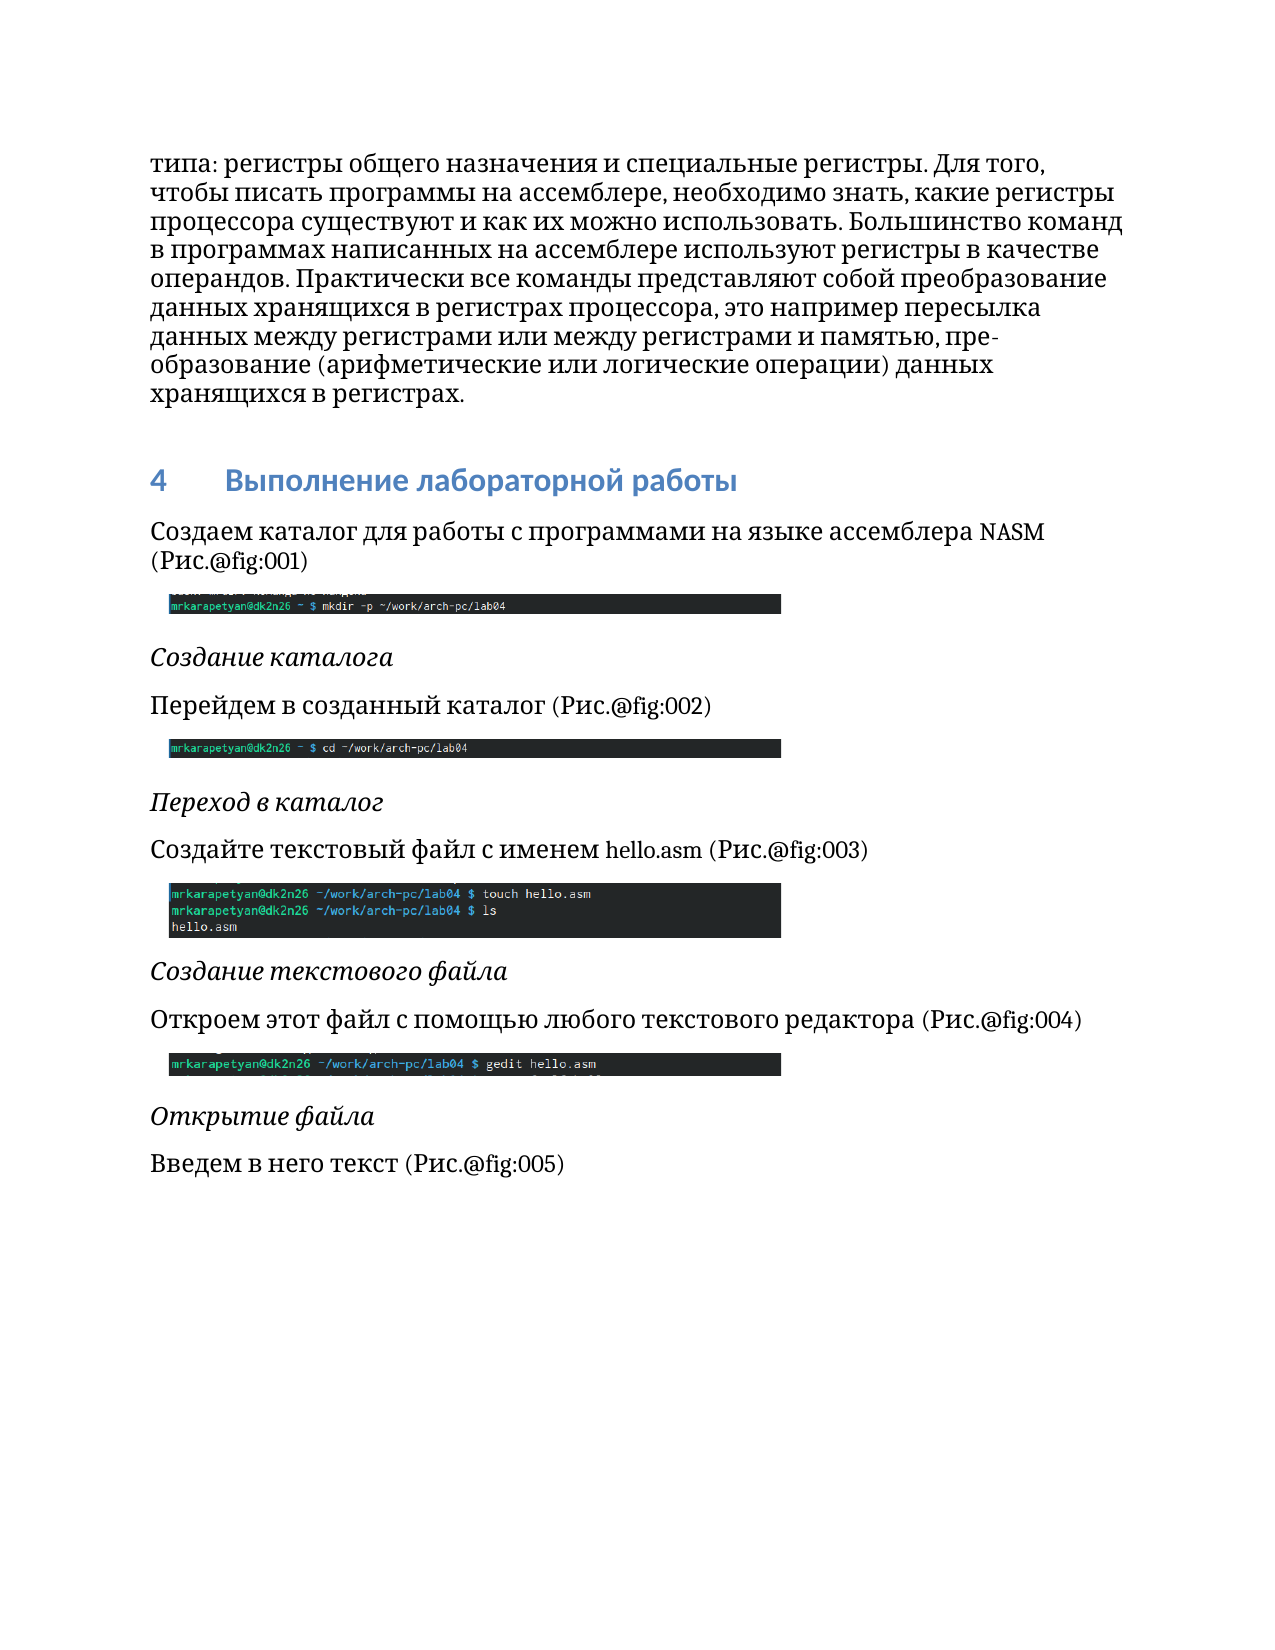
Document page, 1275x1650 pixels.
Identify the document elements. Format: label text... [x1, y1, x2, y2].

text Переход в каталог [150, 789, 1125, 817]
picture [168, 1053, 782, 1076]
text Откроем этот файл с помощью любого текстового редактора (Рис.@fig:004) [150, 1006, 1125, 1034]
picture [168, 739, 782, 758]
subtitle 4 Выполнение лабораторной работы [150, 459, 1125, 499]
text Перейдем в созданный каталог (Рис.@fig:002) [150, 692, 1125, 720]
picture [168, 883, 782, 938]
text Создание каталога [150, 644, 1125, 673]
text Создаем каталог для работы с программами на языке ассемблера NASM (Рис.@fig:001) [150, 518, 1125, 576]
picture [168, 594, 782, 614]
text Создание текстового файла [150, 958, 1125, 987]
text Создайте текстовый файл с именем hello.asm (Рис.@fig:003) [150, 836, 1125, 865]
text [150, 150, 1125, 409]
text Открытие файла [150, 1103, 1125, 1131]
text Введем в него текст (Рис.@fig:005) [150, 1150, 1125, 1179]
